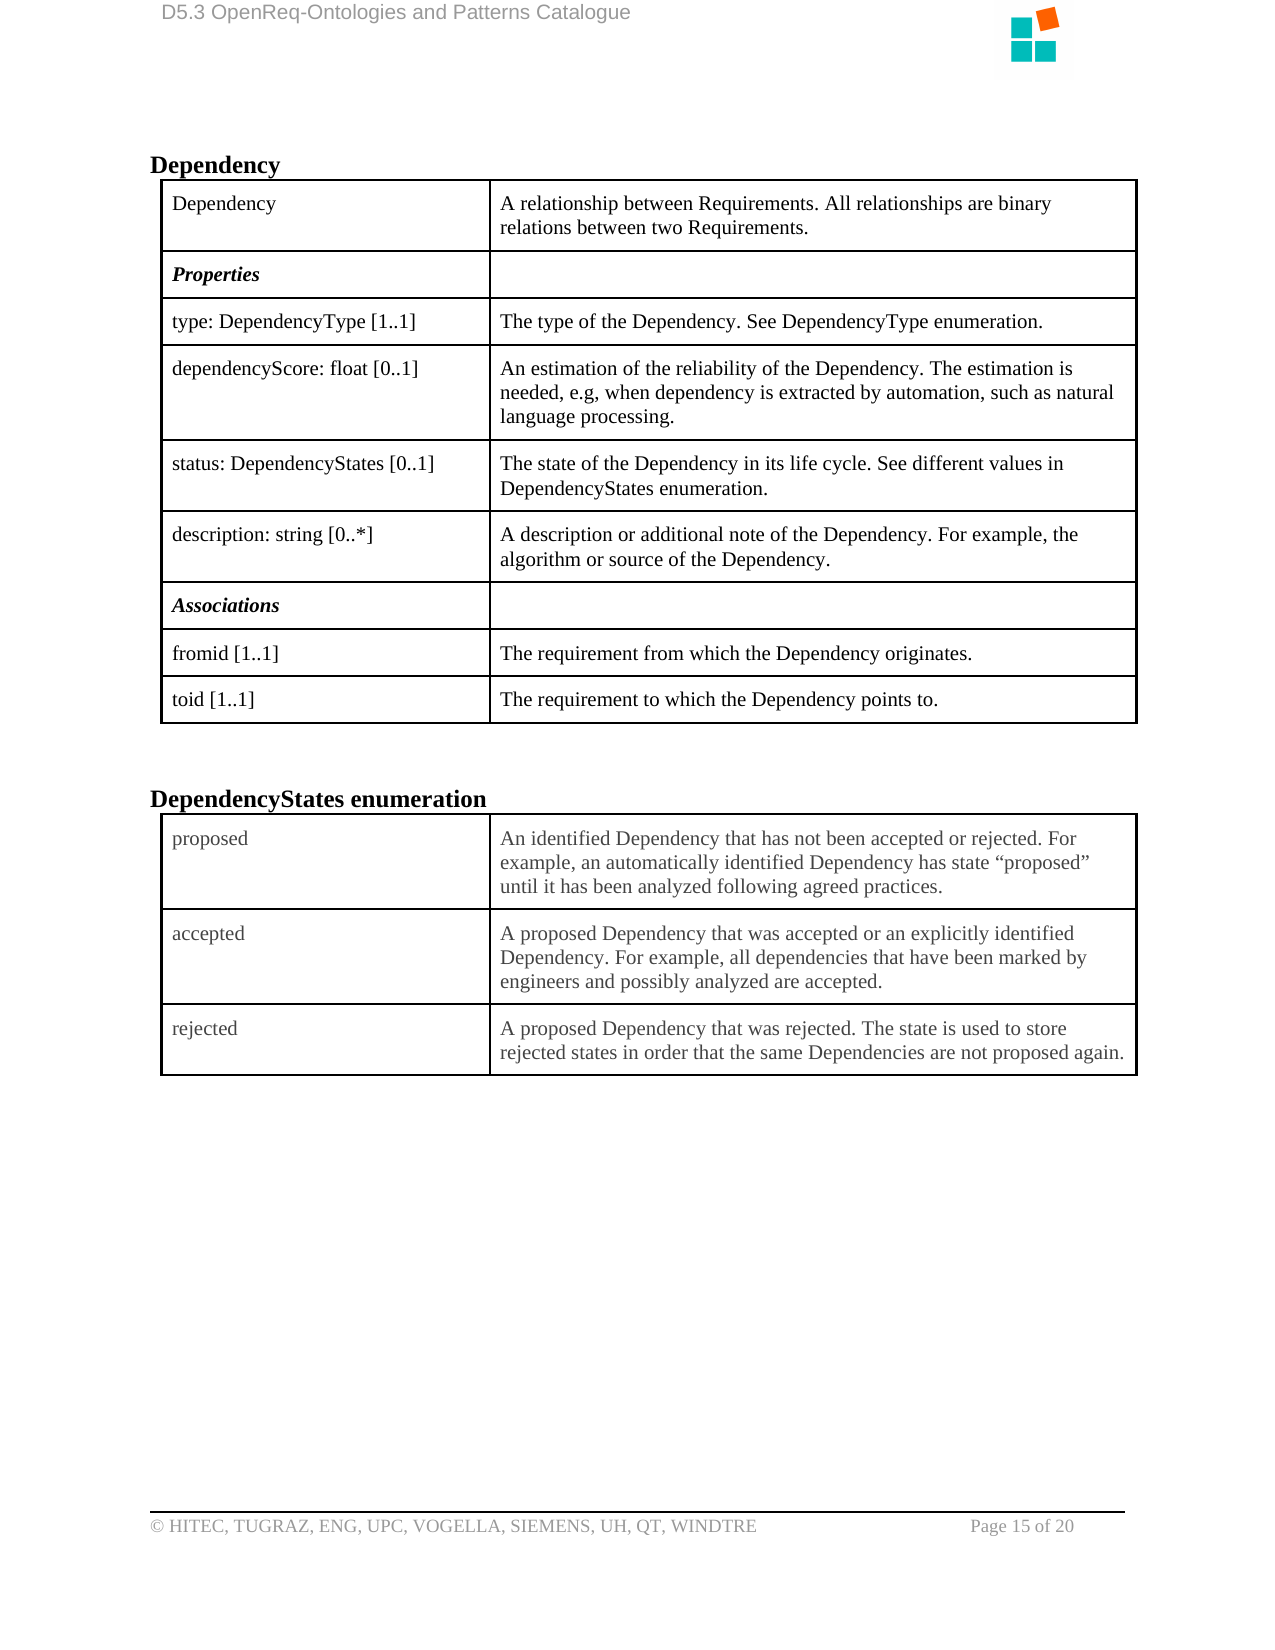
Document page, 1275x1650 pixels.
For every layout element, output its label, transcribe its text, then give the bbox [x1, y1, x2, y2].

table_cell [491, 252, 1135, 297]
table_header A relationship between Requirements. All relationships are binary relations between two Requirements. [491, 181, 1135, 250]
table_cell dependencyScore: float [0..1] [163, 346, 489, 439]
table_cell An estimation of the reliability of the Dependency. The estimation is needed, e.g, when dependency is extracted by automation, such as natural language processing. [491, 346, 1135, 439]
table_header An identified Dependency that has not been accepted or rejected. For example, an automatically identified Dependency has state “proposed” until it has been analyzed following agreed practices. [491, 815, 1135, 908]
table_header Dependency [163, 181, 489, 250]
table_cell The requirement to which the Dependency points to. [491, 677, 1135, 722]
table_header proposed [163, 815, 489, 908]
table_cell accepted [163, 910, 489, 1003]
table_cell A proposed Dependency that was accepted or an explicitly identified Dependency. For example, all dependencies that have been marked by engineers and possibly analyzed are accepted. [491, 910, 1135, 1003]
table_cell type: DependencyType [1..1] [163, 299, 489, 344]
table_cell A description or additional note of the Dependency. For example, the algorithm or source of the Dependency. [491, 512, 1135, 581]
table_cell The type of the Dependency. See DependencyType enumeration. [491, 299, 1135, 344]
table_cell The state of the Dependency in its life cycle. See different values in DependencyStates enumeration. [491, 441, 1135, 510]
picture [993, 0, 1074, 80]
table_cell status: DependencyStates [0..1] [163, 441, 489, 510]
table_cell The requirement from which the Dependency originates. [491, 630, 1135, 675]
table_cell description: string [0..*] [163, 512, 489, 581]
table_cell rejected [163, 1005, 489, 1074]
table_cell A proposed Dependency that was rejected. The state is used to store rejected states in order that the same Dependencies are not proposed again. [491, 1005, 1135, 1074]
text DependencyStates enumeration [150, 784, 1125, 813]
table_cell [491, 583, 1135, 628]
table_cell Associations [163, 583, 489, 628]
table_cell Properties [163, 252, 489, 297]
text Dependency [150, 150, 1125, 179]
table_cell fromid [1..1] [163, 630, 489, 675]
table_cell toid [1..1] [163, 677, 489, 722]
